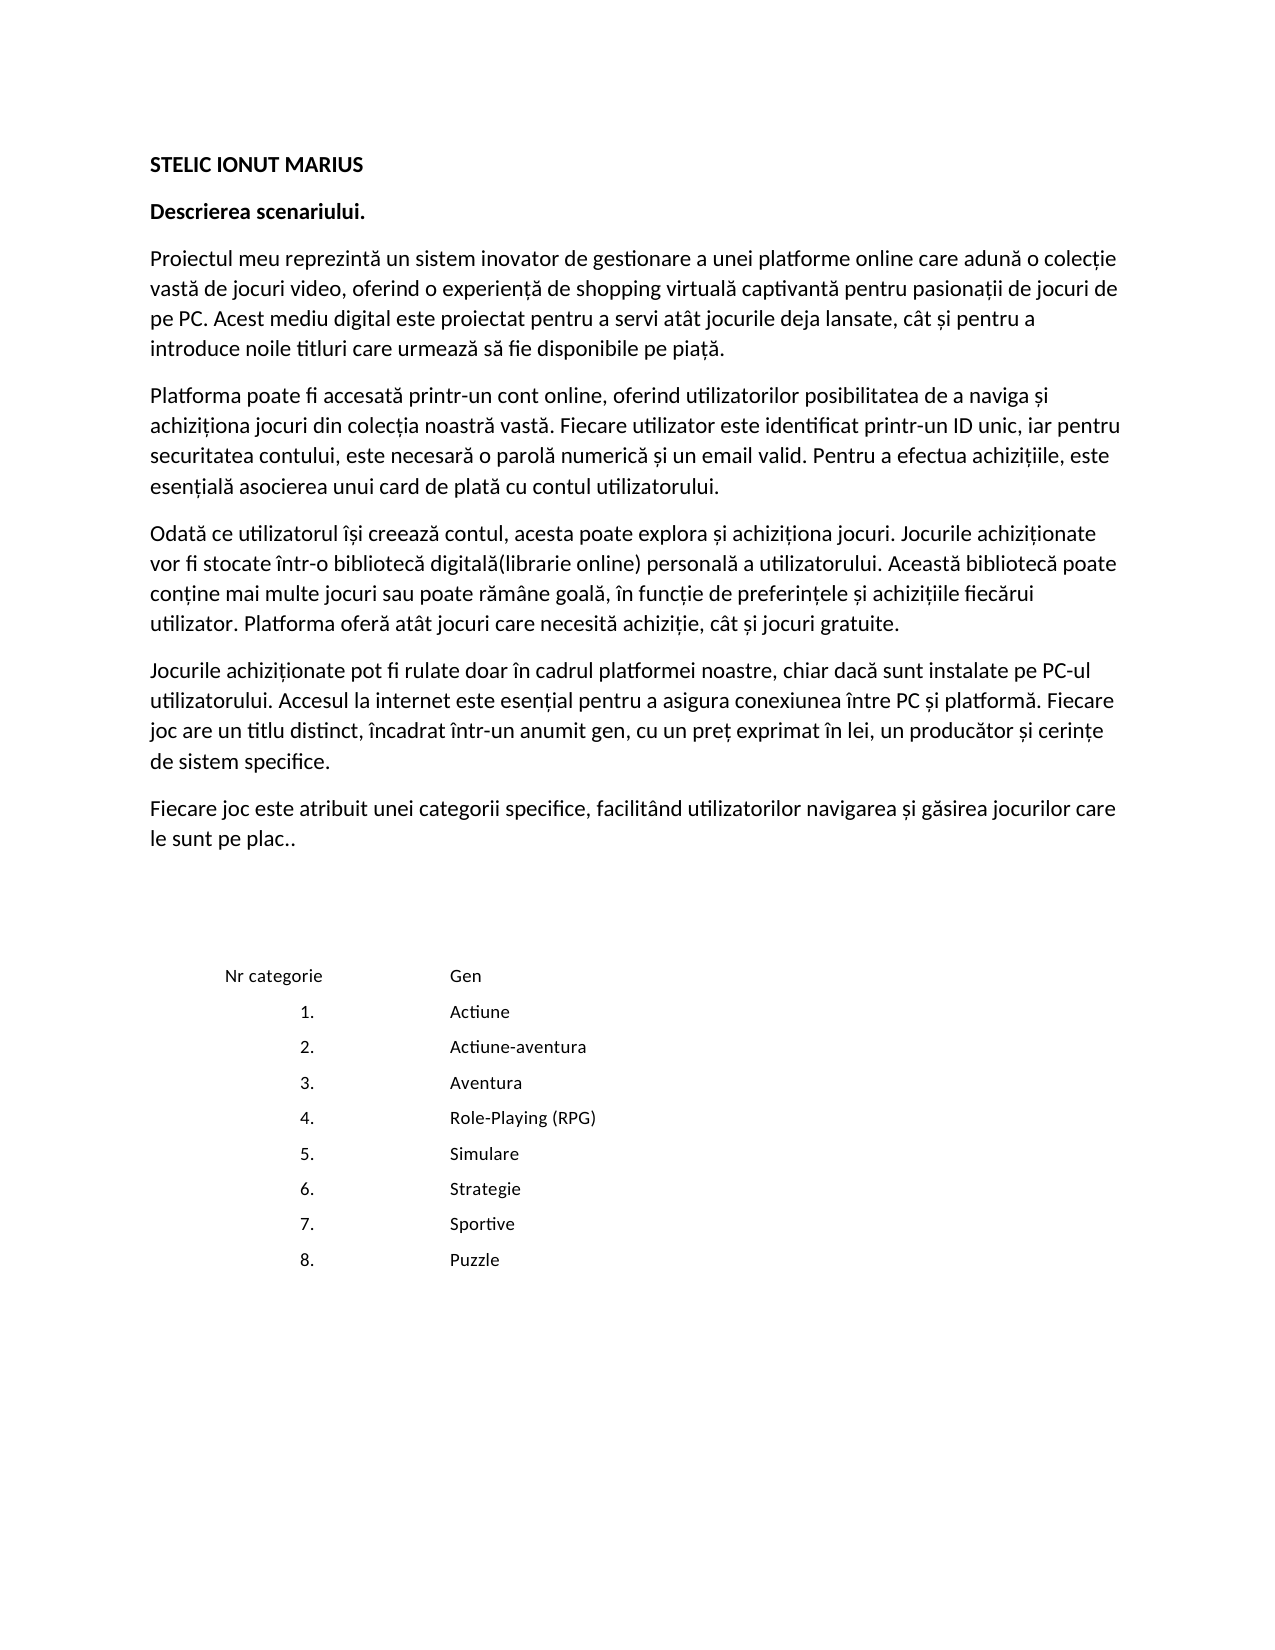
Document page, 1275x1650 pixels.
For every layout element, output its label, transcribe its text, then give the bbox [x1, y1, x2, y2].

list Actiune [300, 1000, 1125, 1023]
list 6. Strategie [225, 1177, 1125, 1200]
text Jocurile achiziționate pot fi rulate doar în cadrul platformei noastre, chiar dacă sunt instalate pe PC-ul utilizatorului. Accesul la internet este esențial pentru a asigura conexiunea între PC și platformă. Fiecare joc are un titlu distinct, încadrat într-un anumit gen, cu un preț exprimat în lei, un producător și cerințe de sistem specifice. [150, 656, 1125, 775]
text Descrierea scenariului. [150, 197, 1125, 225]
list 5. Simulare [225, 1142, 1125, 1164]
list 7. Sportive [225, 1212, 1125, 1235]
text Platforma poate fi accesată printr-un cont online, oferind utilizatorilor posibilitatea de a naviga și achiziționa jocuri din colecția noastră vastă. Fiecare utilizator este identificat printr-un ID unic, iar pentru securitatea contului, este necesară o parolă numerică și un email valid. Pentru a efectua achizițiile, este esențială asocierea unui card de plată cu contul utilizatorului. [150, 381, 1125, 500]
list 3. Aventura [187, 1071, 1125, 1094]
text Odată ce utilizatorul își creează contul, acesta poate explora și achiziționa jocuri. Jocurile achiziționate vor fi stocate într-o bibliotecă digitală(librarie online) personală a utilizatorului. Această bibliotecă poate conține mai multe jocuri sau poate rămâne goală, în funcție de preferințele și achizițiile fiecărui utilizator. Platforma oferă atât jocuri care necesită achiziție, cât și jocuri gratuite. [150, 519, 1125, 637]
text STELIC IONUT MARIUS [150, 150, 1125, 178]
list 8. Puzzle [225, 1248, 1125, 1271]
text Proiectul meu reprezintă un sistem inovator de gestionare a unei platforme online care adună o colecție vastă de jocuri video, oferind o experiență de shopping virtuală captivantă pentru pasionații de jocuri de pe PC. Acest mediu digital este proiectat pentru a servi atât jocurile deja lansate, cât și pentru a introduce noile titluri care urmează să fie disponibile pe piață. [150, 244, 1125, 362]
list 2. Actiune-aventura [187, 1035, 1125, 1058]
text Fiecare joc este atribuit unei categorii specifice, facilitând utilizatorilor navigarea și găsirea jocurilor care le sunt pe plac.. [150, 794, 1125, 852]
list 4. Role-Playing (RPG) [225, 1106, 1125, 1129]
list Nr categorie Gen [225, 964, 1125, 987]
